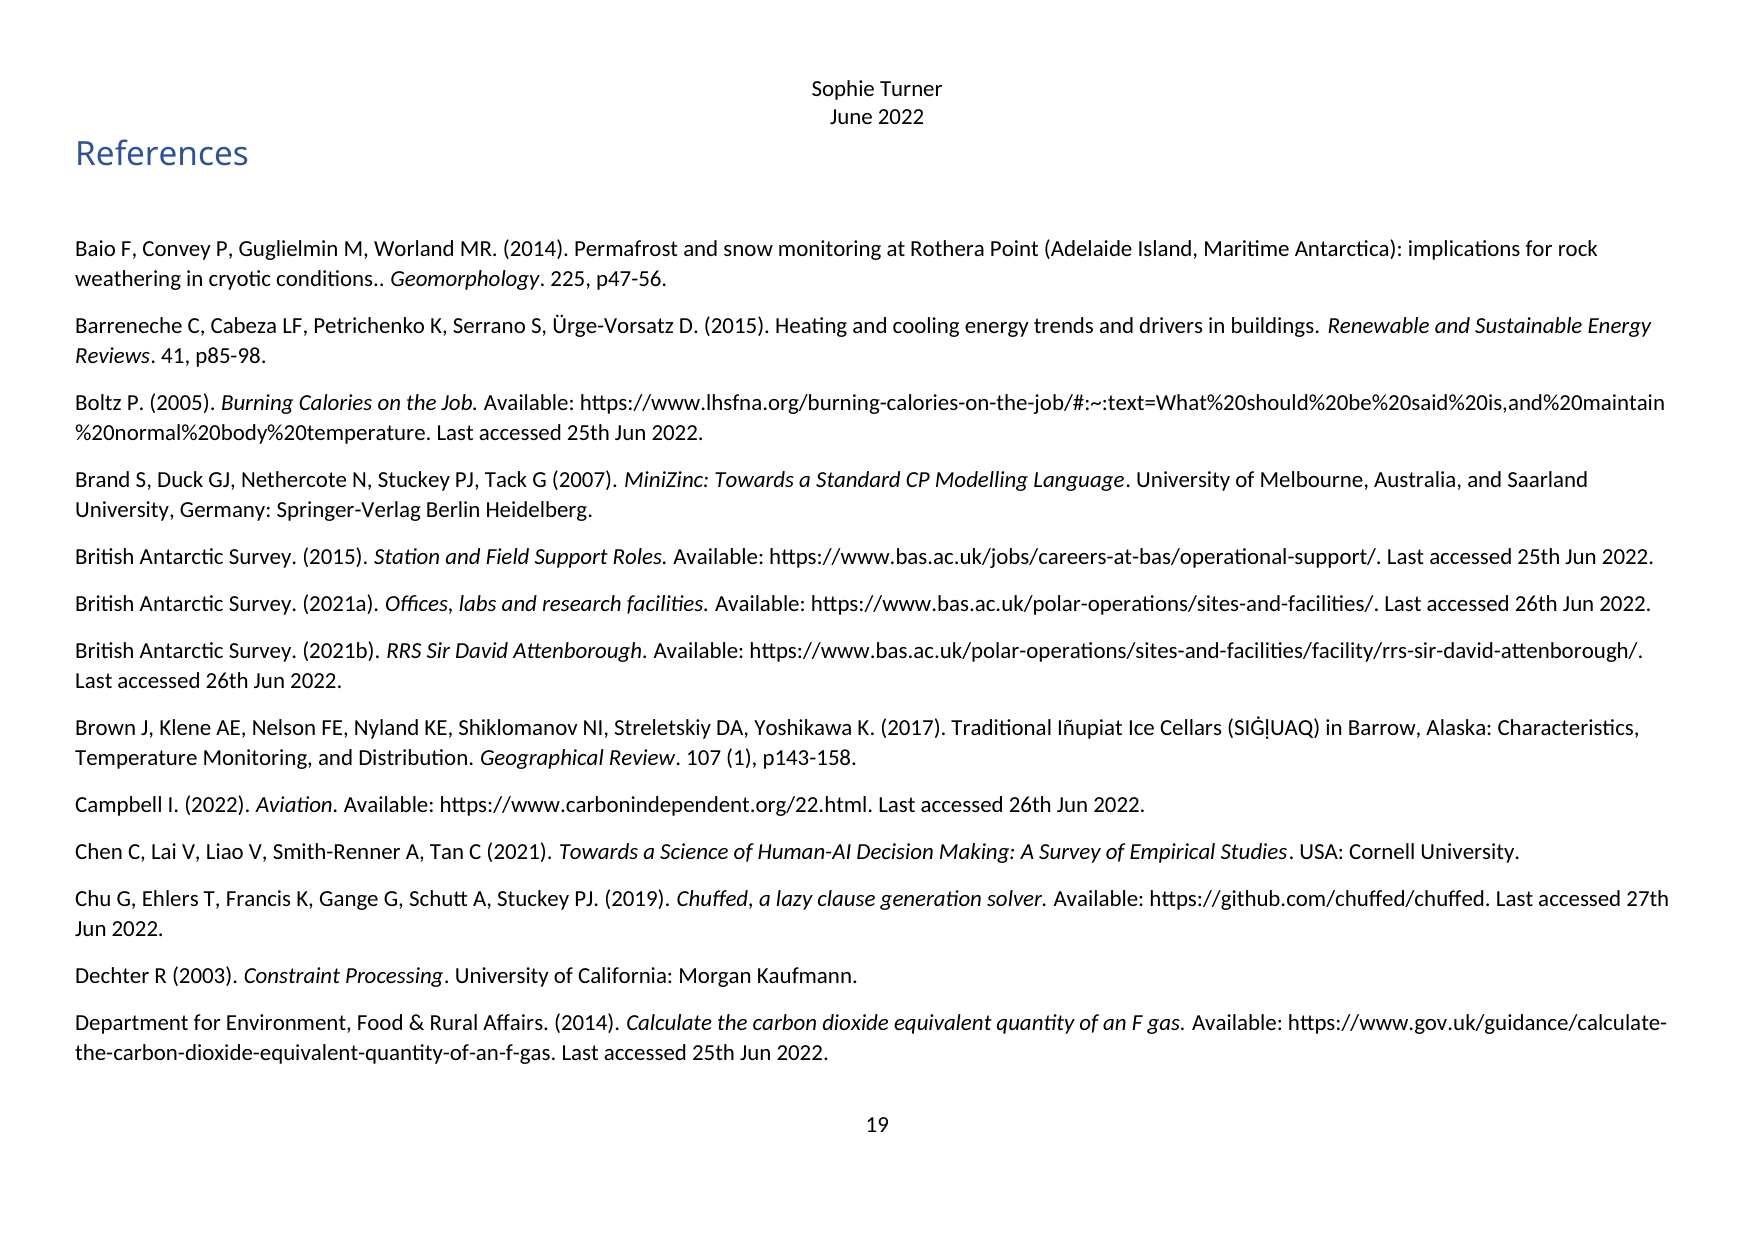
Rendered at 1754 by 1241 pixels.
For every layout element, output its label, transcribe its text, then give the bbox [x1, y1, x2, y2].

text British Antarctic Survey. (2021a). Offices, labs and research facilities. Available: https://www.bas.ac.uk/polar-operations/sites-and-facilities/. Last accessed 26th Jun 2022. [75, 589, 1679, 617]
text British Antarctic Survey. (2015). Station and Field Support Roles. Available: https://www.bas.ac.uk/jobs/careers-at-bas/operational-support/. Last accessed 25th Jun 2022. [75, 542, 1679, 570]
text Campbell I. (2022). Aviation. Available: https://www.carbonindependent.org/22.html. Last accessed 26th Jun 2022. [75, 790, 1679, 818]
text Chen C, Lai V, Liao V, Smith-Renner A, Tan C (2021). Towards a Science of Human-AI Decision Making: A Survey of Empirical Studies. USA: Cornell University. [75, 837, 1679, 865]
subtitle References [75, 130, 1679, 175]
text Brand S, Duck GJ, Nethercote N, Stuckey PJ, Tack G (2007). MiniZinc: Towards a Standard CP Modelling Language. University of Melbourne, Australia, and Saarland University, Germany: Springer-Verlag Berlin Heidelberg. [75, 465, 1679, 523]
text Baio F, Convey P, Guglielmin M, Worland MR. (2014). Permafrost and snow monitoring at Rothera Point (Adelaide Island, Maritime Antarctica): implications for rock weathering in cryotic conditions.. Geomorphology. 225, p47-56. [75, 234, 1679, 292]
text British Antarctic Survey. (2021b). RRS Sir David Attenborough. Available: https://www.bas.ac.uk/polar-operations/sites-and-facilities/facility/rrs-sir-david-attenborough/. Last accessed 26th Jun 2022. [75, 636, 1679, 694]
text Boltz P. (2005). Burning Calories on the Job. Available: https://www.lhsfna.org/burning-calories-on-the-job/#:~:text=What%20should%20be%20said%20is,and%20maintain%20normal%20body%20temperature. Last accessed 25th Jun 2022. [75, 388, 1679, 446]
text Barreneche C, Cabeza LF, Petrichenko K, Serrano S, Ürge-Vorsatz D. (2015). Heating and cooling energy trends and drivers in buildings. Renewable and Sustainable Energy Reviews. 41, p85-98. [75, 311, 1679, 369]
text Dechter R (2003). Constraint Processing. University of California: Morgan Kaufmann. [75, 961, 1679, 989]
text Brown J, Klene AE, Nelson FE, Nyland KE, Shiklomanov NI, Streletskiy DA, Yoshikawa K. (2017). Traditional Iñupiat Ice Cellars (SIĠḷUAQ) in Barrow, Alaska: Characteristics, Temperature Monitoring, and Distribution. Geographical Review. 107 (1), p143-158. [75, 713, 1679, 771]
